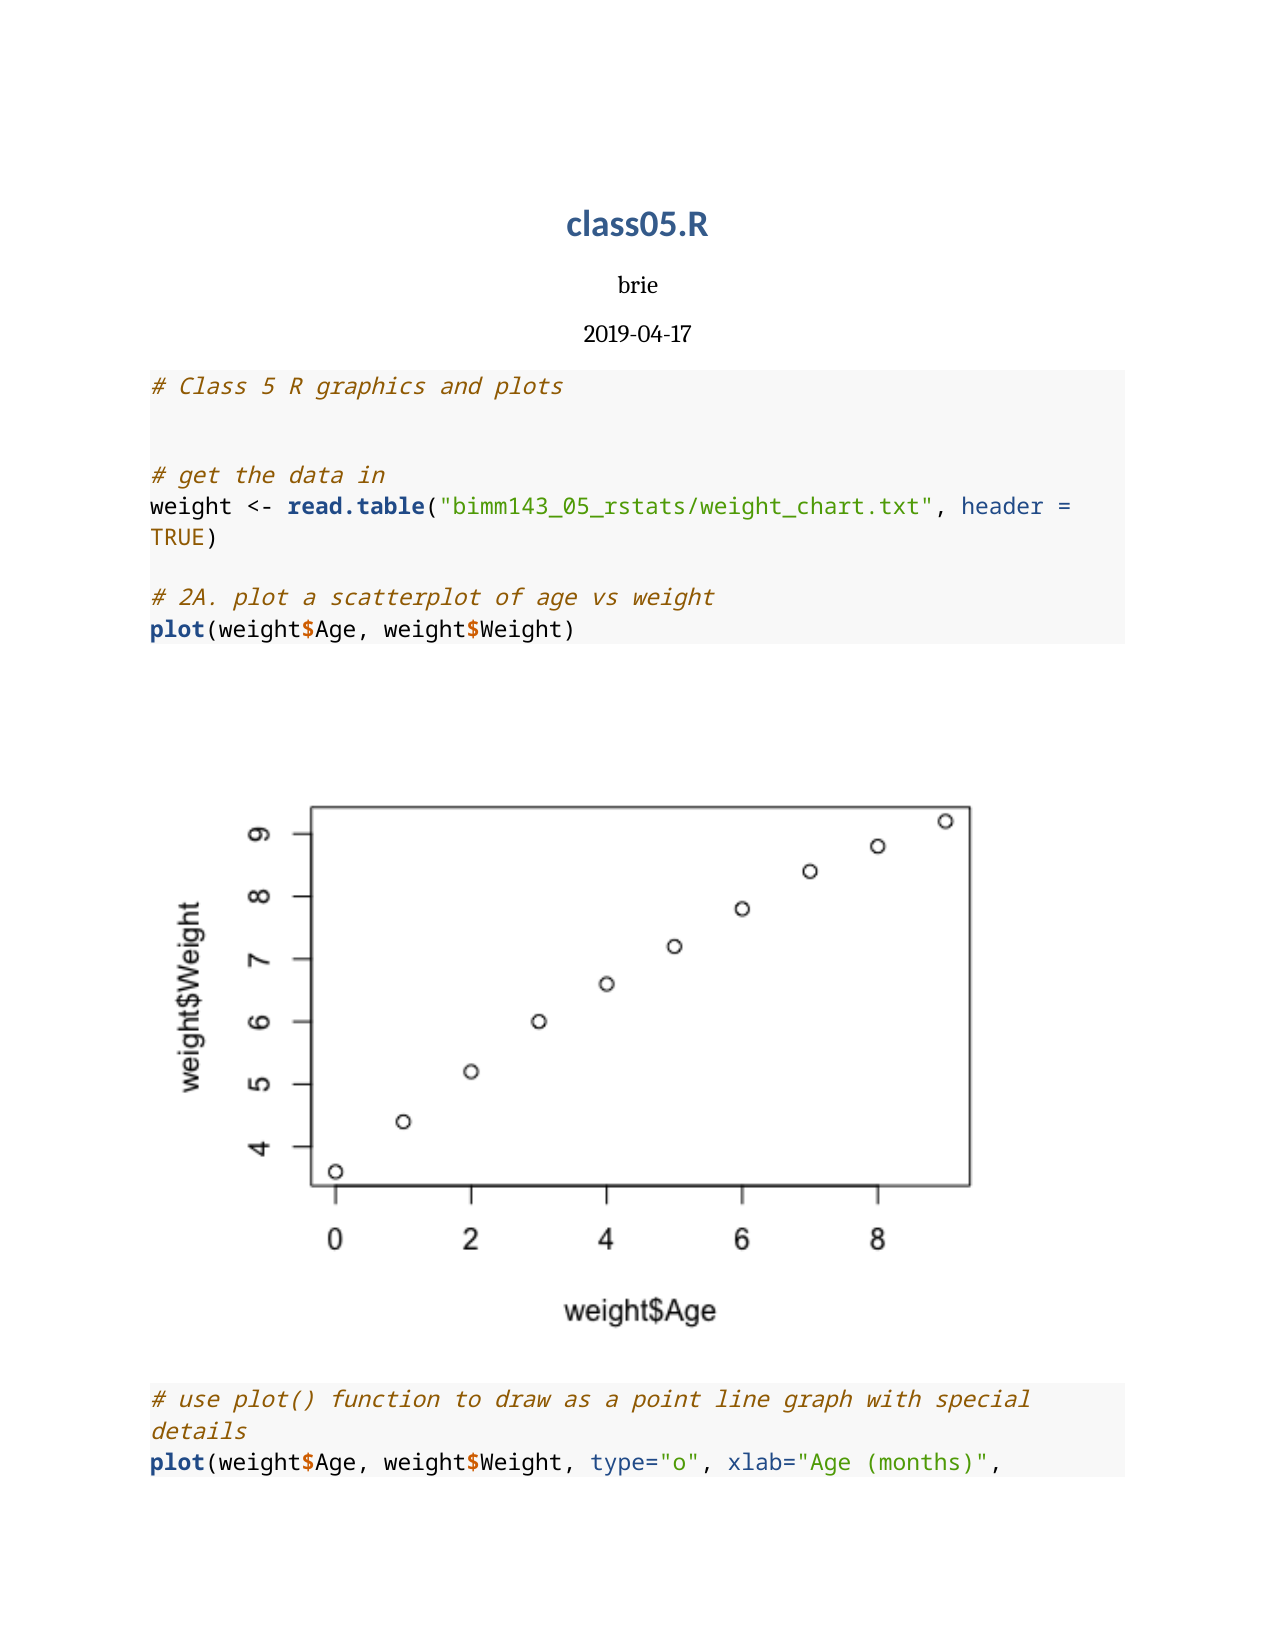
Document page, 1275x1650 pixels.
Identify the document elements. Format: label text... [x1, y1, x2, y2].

title class05.R [150, 200, 1125, 246]
picture [168, 664, 1044, 1365]
text 2019-04-17 [150, 320, 1125, 349]
text brie [150, 271, 1125, 299]
text # Class 5 R graphics and plots # get the data in weight <- read.table("bimm143_05_rstats/weight_chart.txt", header = TRUE) # 2A. plot a scatterplot of age vs weight plot(weight$Age, weight$Weight) [150, 370, 1125, 644]
